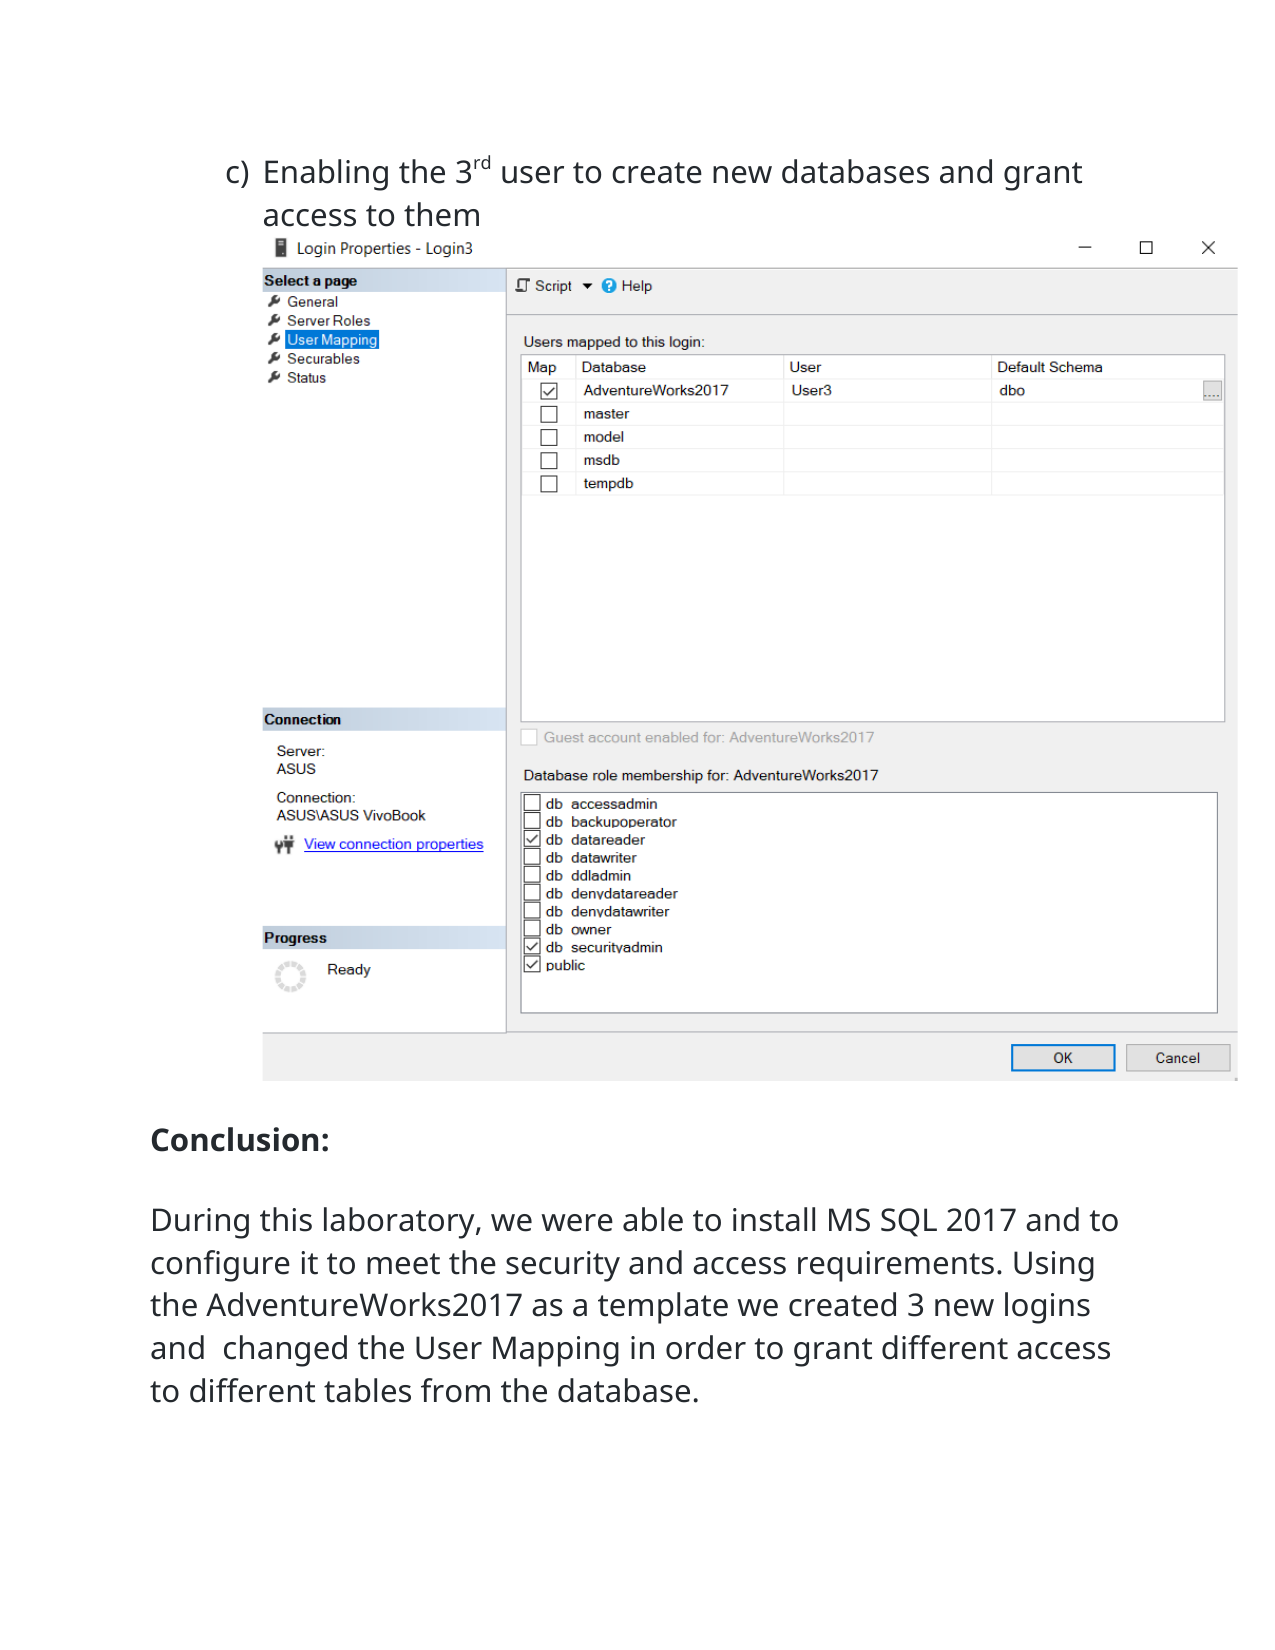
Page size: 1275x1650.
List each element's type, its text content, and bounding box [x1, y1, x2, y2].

text Conclusion: [150, 1118, 1125, 1161]
picture [262, 235, 1238, 1081]
text During this laboratory, we were able to install MS SQL 2017 and to configure it to meet the security and access requirements. Using the AdventureWorks2017 as a template we created 3 new logins and changed the User Mapping in order to grant different access to different tables from the database. [150, 1198, 1125, 1411]
